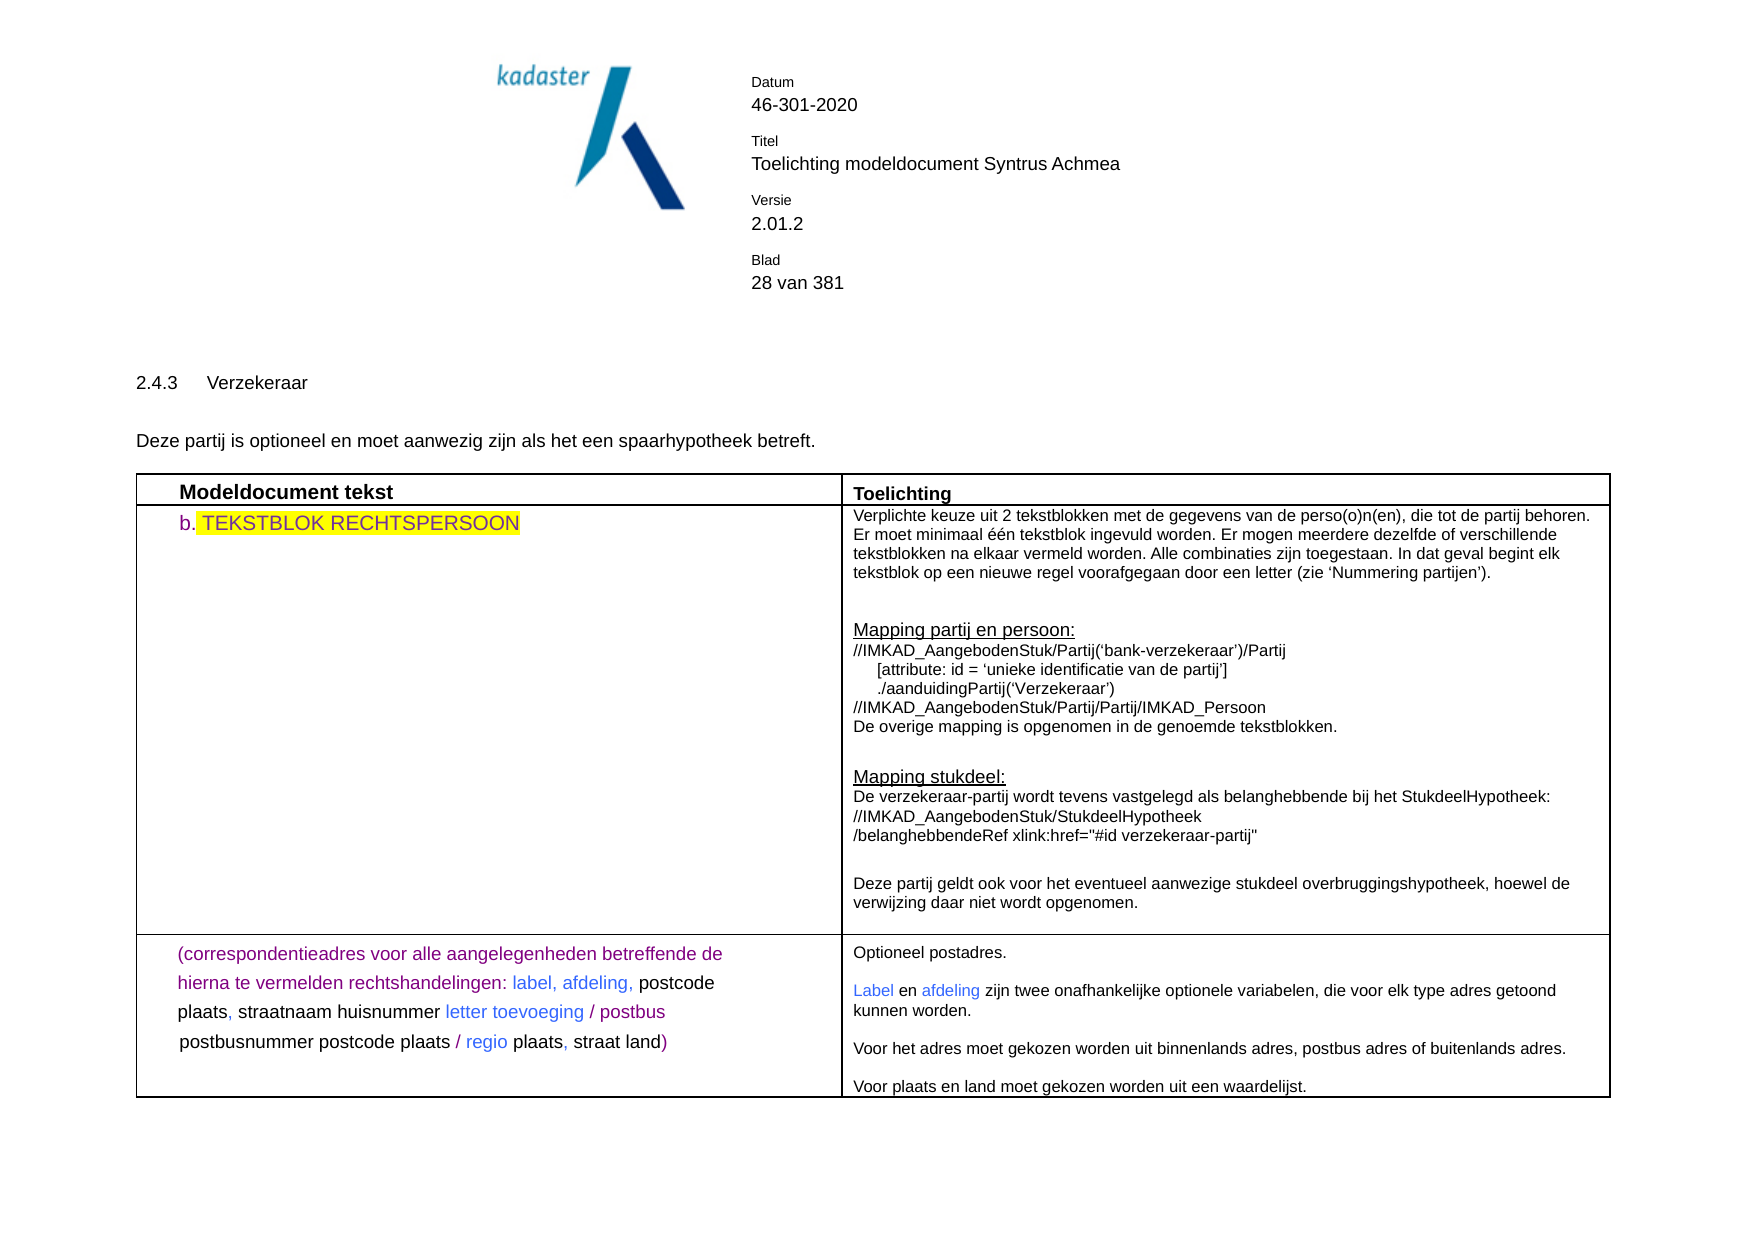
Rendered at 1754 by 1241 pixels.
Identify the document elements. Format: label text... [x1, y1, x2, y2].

picture [480, 42, 699, 226]
table_cell b. TEKSTBLOK RECHTSPERSOON [137, 506, 841, 934]
subtitle Verzekeraar [136, 364, 1444, 393]
table_header Modeldocument tekst [137, 475, 841, 504]
table_header Toelichting [843, 475, 1609, 504]
text Deze partij is optioneel en moet aanwezig zijn als het een spaarhypotheek betreft. [136, 423, 1444, 452]
table_cell Verplichte keuze uit 2 tekstblokken met de gegevens van de perso(o)n(en), die tot de partij behoren. Er moet minimaal één tekstblok ingevuld worden. Er mogen meerdere dezelfde of verschillende tekstblokken na elkaar vermeld worden. Alle combinaties zijn toegestaan. In dat geval begint elk tekstblok op een nieuwe regel voorafgegaan door een letter (zie ‘Nummering partijen’). Mapping partij en persoon: //IMKAD_AangebodenStuk/Partij(‘bank-verzekeraar’)/Partij [attribute: id = ‘unieke identificatie van de partij’] ./aanduidingPartij(‘Verzekeraar’) //IMKAD_AangebodenStuk/Partij/Partij/IMKAD_Persoon De overige mapping is opgenomen in de genoemde tekstblokken. Mapping stukdeel: De verzekeraar-partij wordt tevens vastgelegd als belanghebbende bij het StukdeelHypotheek: //IMKAD_AangebodenStuk/StukdeelHypotheek /belanghebbendeRef xlink:href="#id verzekeraar-partij" Deze partij geldt ook voor het eventueel aanwezige stukdeel overbruggingshypotheek, hoewel de verwijzing daar niet wordt opgenomen. [843, 506, 1609, 934]
